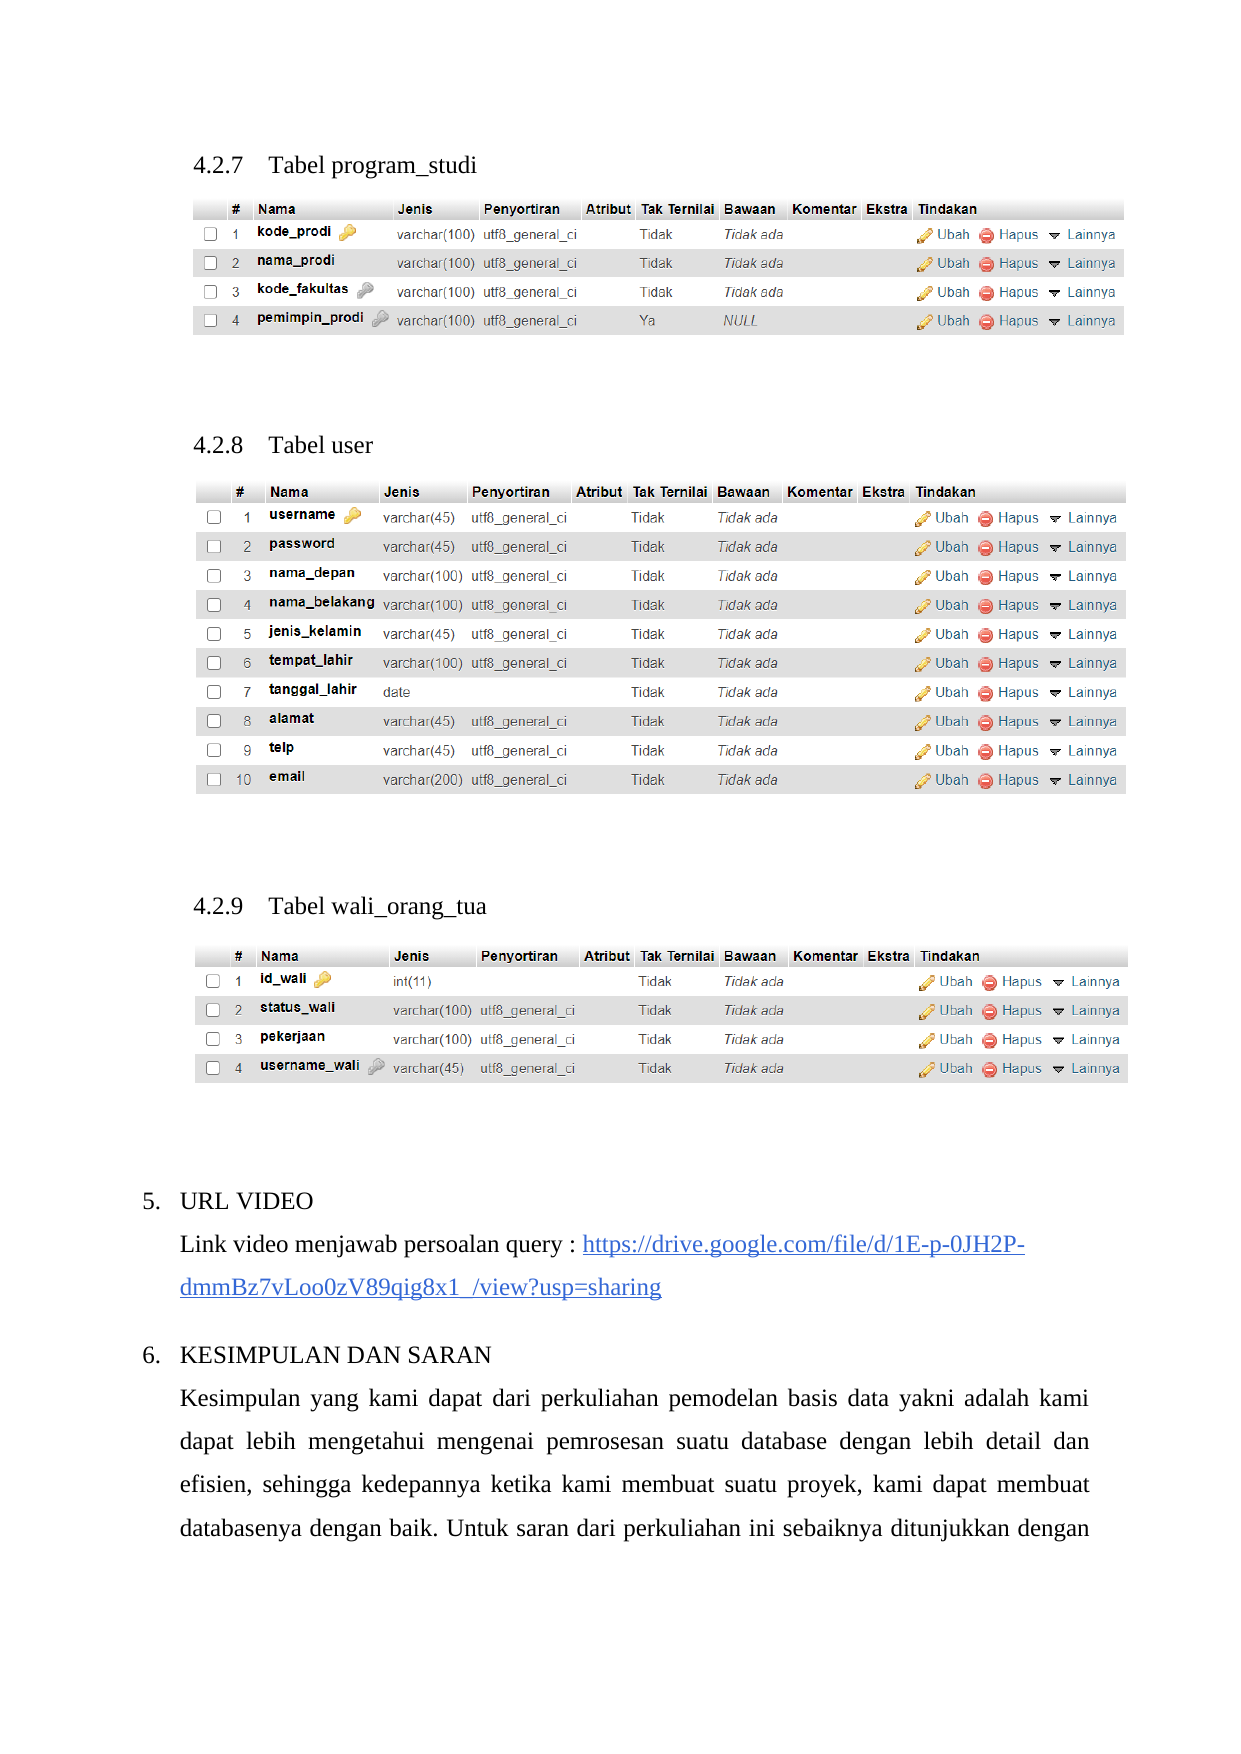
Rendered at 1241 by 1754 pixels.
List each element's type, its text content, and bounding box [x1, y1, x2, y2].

subtitle Tabel wali_orang_tua [193, 891, 1090, 920]
text Link video menjawab persoalan query : https://drive.google.com/file/d/1E-p-0JH2P-dmmBz7vLoo0zV89qig8x1_/view?usp=sharing [179, 1229, 1090, 1301]
subtitle URL VIDEO [142, 1186, 1090, 1214]
subtitle Tabel user [193, 430, 1090, 459]
picture [192, 941, 1133, 1089]
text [179, 1383, 1090, 1541]
picture [189, 196, 1130, 342]
subtitle Tabel program_studi [193, 150, 1090, 179]
picture [192, 475, 1133, 803]
subtitle KESIMPULAN DAN SARAN [142, 1340, 1090, 1369]
